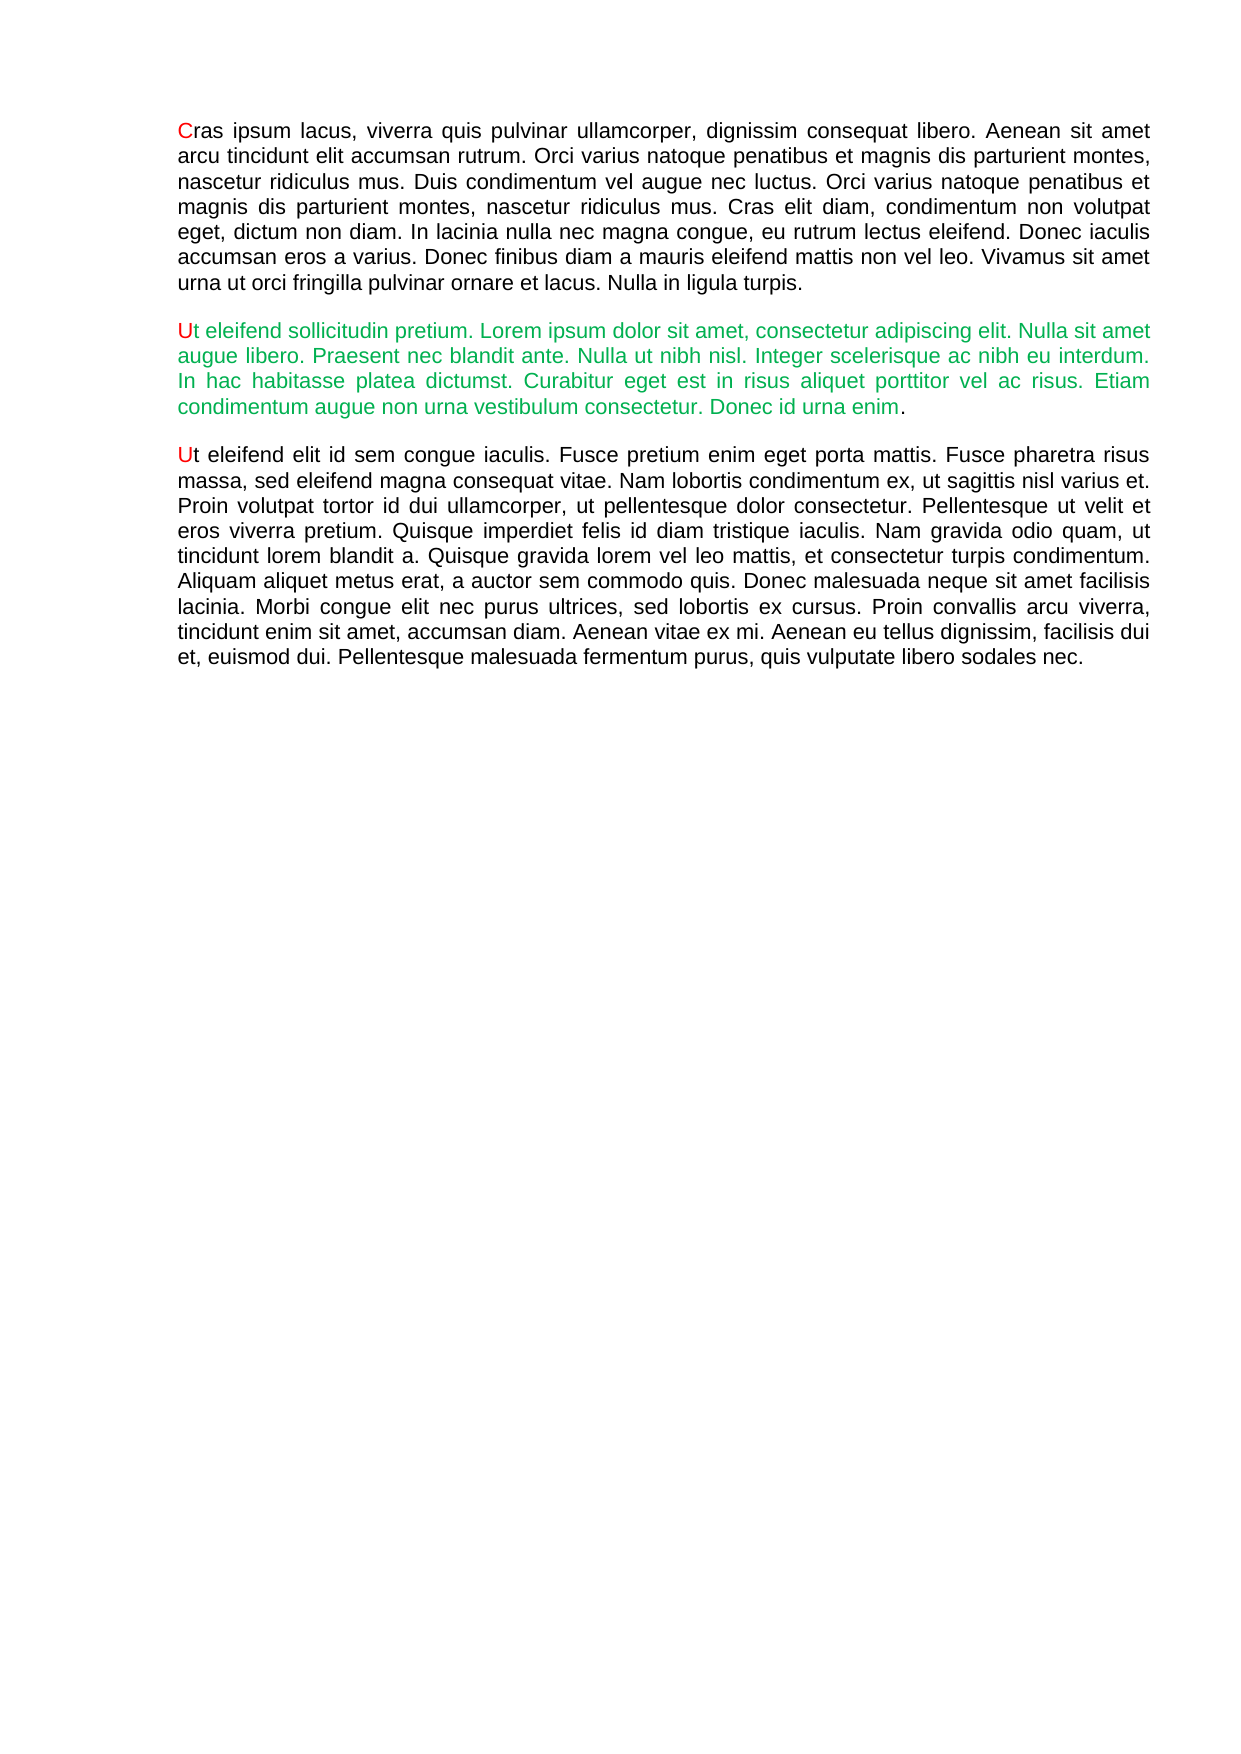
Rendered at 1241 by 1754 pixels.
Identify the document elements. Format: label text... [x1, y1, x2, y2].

text Ut eleifend sollicitudin pretium. Lorem ipsum dolor sit amet, consectetur adipiscing elit. Nulla sit amet augue libero. Praesent nec blandit ante. Nulla ut nibh nisl. Integer scelerisque ac nibh eu interdum. In hac habitasse platea dictumst. Curabitur eget est in risus aliquet porttitor vel ac risus. Etiam condimentum augue non urna vestibulum consectetur. Donec id urna enim. [177, 318, 1152, 419]
text Cras ipsum lacus, viverra quis pulvinar ullamcorper, dignissim consequat libero. Aenean sit amet arcu tincidunt elit accumsan rutrum. Orci varius natoque penatibus et magnis dis parturient montes, nascetur ridiculus mus. Duis condimentum vel augue nec luctus. Orci varius natoque penatibus et magnis dis parturient montes, nascetur ridiculus mus. Cras elit diam, condimentum non volutpat eget, dictum non diam. In lacinia nulla nec magna congue, eu rutrum lectus eleifend. Donec iaculis accumsan eros a varius. Donec finibus diam a mauris eleifend mattis non vel leo. Vivamus sit amet urna ut orci fringilla pulvinar ornare et lacus. Nulla in ligula turpis. [177, 118, 1152, 294]
text Ut eleifend elit id sem congue iaculis. Fusce pretium enim eget porta mattis. Fusce pharetra risus massa, sed eleifend magna consequat vitae. Nam lobortis condimentum ex, ut sagittis nisl varius et. Proin volutpat tortor id dui ullamcorper, ut pellentesque dolor consectetur. Pellentesque ut velit et eros viverra pretium. Quisque imperdiet felis id diam tristique iaculis. Nam gravida odio quam, ut tincidunt lorem blandit a. Quisque gravida lorem vel leo mattis, et consectetur turpis condimentum. Aliquam aliquet metus erat, a auctor sem commodo quis. Donec malesuada neque sit amet facilisis lacinia. Morbi congue elit nec purus ultrices, sed lobortis ex cursus. Proin convallis arcu viverra, tincidunt enim sit amet, accumsan diam. Aenean vitae ex mi. Aenean eu tellus dignissim, facilisis dui et, euismod dui. Pellentesque malesuada fermentum purus, quis vulputate libero sodales nec. [177, 442, 1152, 669]
